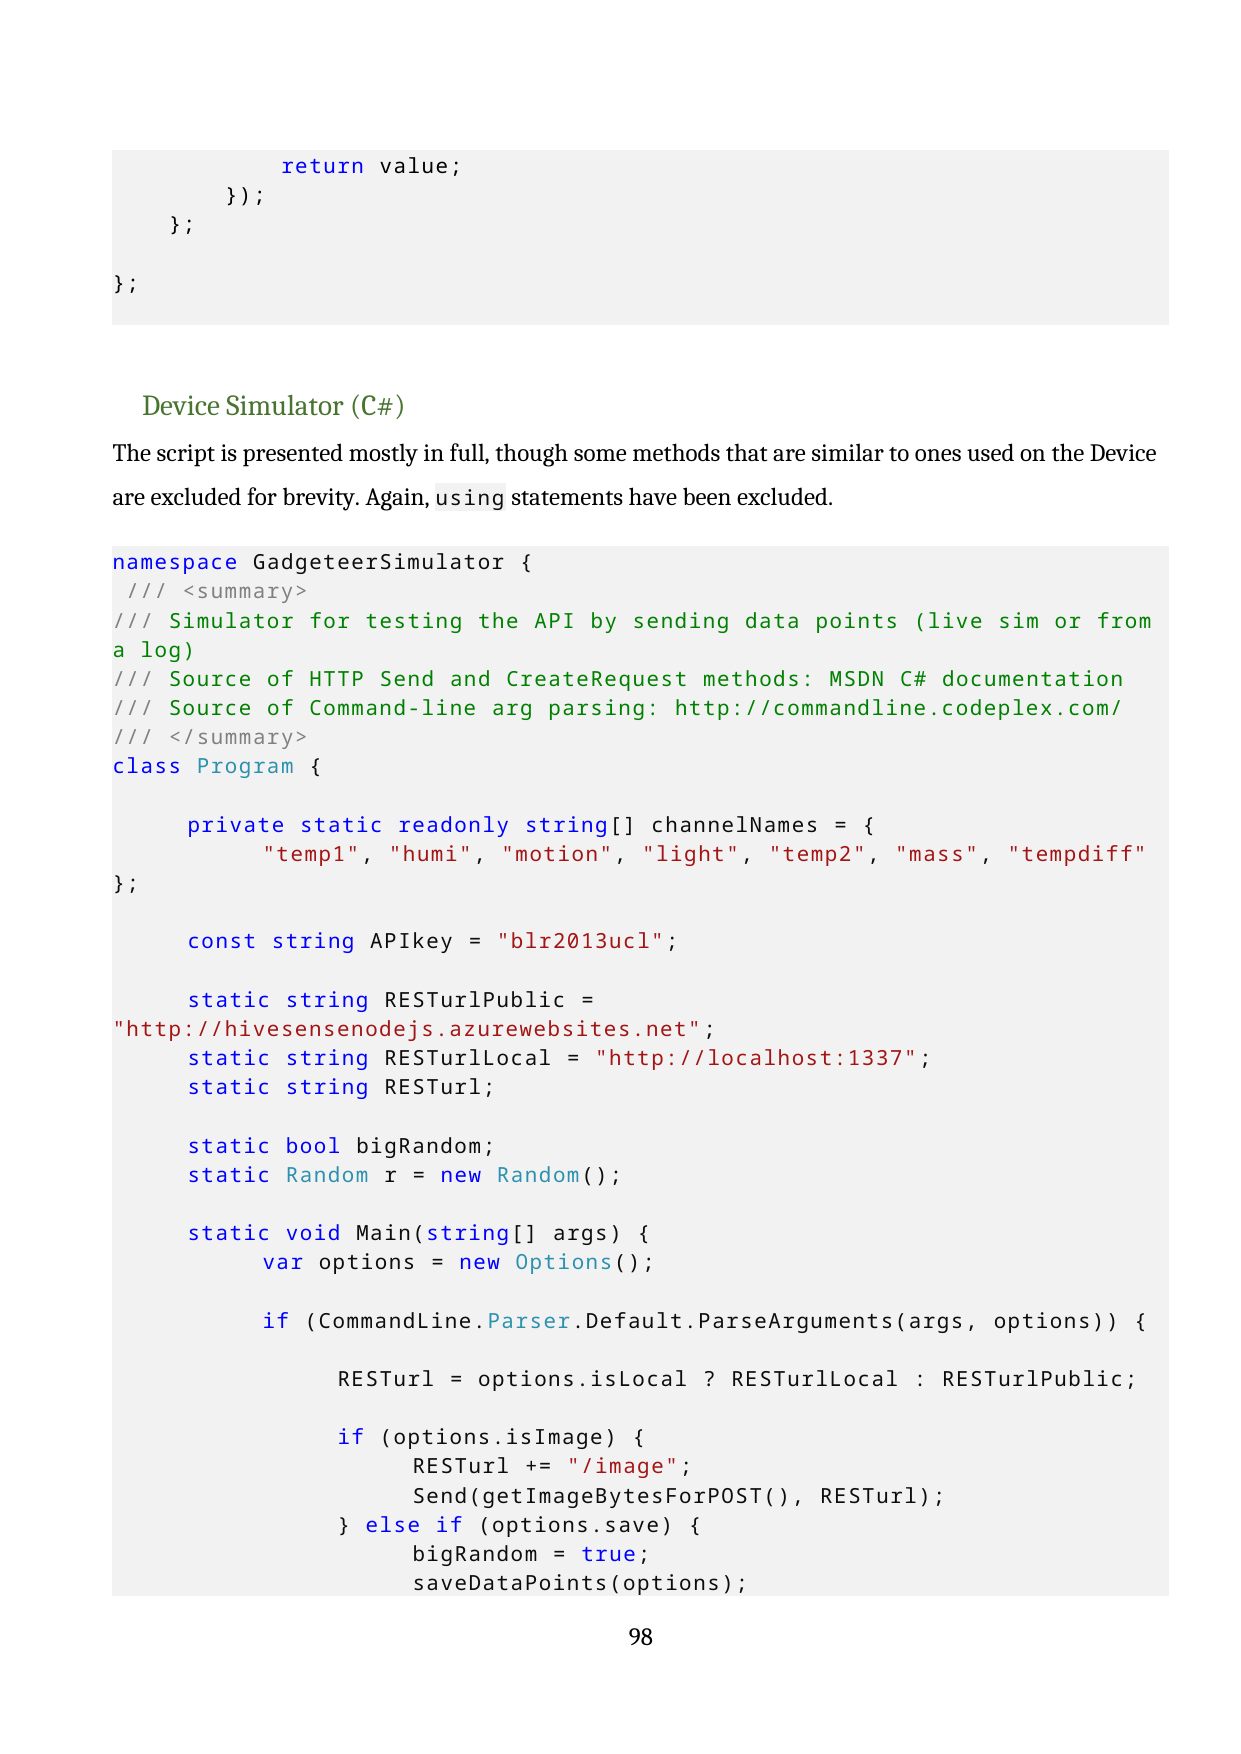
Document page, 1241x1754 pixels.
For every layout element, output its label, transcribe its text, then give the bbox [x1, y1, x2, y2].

subtitle static string RESTurl; [112, 1071, 1169, 1101]
subtitle return value; [112, 150, 1169, 179]
subtitle /// <summary> [112, 576, 1169, 605]
subtitle if (CommandLine.Parser.Default.ParseArguments(args, options)) { [112, 1305, 1169, 1334]
subtitle }); [112, 179, 1169, 208]
subtitle static string RESTurlLocal = "http://localhost:1337"; [112, 1042, 1169, 1071]
subtitle Device Simulator (C#) [142, 389, 1169, 422]
subtitle /// </summary> [112, 721, 1169, 751]
subtitle Send(getImageBytesForPOST(), RESTurl); [112, 1480, 1169, 1509]
subtitle }; [112, 208, 1169, 237]
subtitle static Random r = new Random(); [112, 1159, 1169, 1188]
subtitle static string RESTurlPublic = "http://hivesensenodejs.azurewebsites.net"; [112, 984, 1169, 1042]
subtitle RESTurl = options.isLocal ? RESTurlLocal : RESTurlPublic; [112, 1363, 1169, 1392]
subtitle namespace GadgeteerSimulator { [112, 546, 1169, 576]
subtitle const string APIkey = "blr2013ucl"; [112, 926, 1169, 955]
subtitle bigRandom = true; [112, 1538, 1169, 1567]
subtitle } else if (options.save) { [112, 1509, 1169, 1538]
subtitle "temp1", "humi", "motion", "light", "temp2", "mass", "tempdiff" }; [112, 838, 1169, 896]
subtitle static void Main(string[] args) { [112, 1217, 1169, 1246]
subtitle private static readonly string[] channelNames = { [112, 809, 1169, 838]
subtitle RESTurl += "/image"; [112, 1451, 1169, 1480]
subtitle if (options.isImage) { [112, 1421, 1169, 1451]
subtitle saveDataPoints(options); [112, 1567, 1169, 1596]
text The script is presented mostly in full, though some methods that are similar to ones used on the Device are excluded for brevity. Again, using statements have been excluded. [112, 439, 1169, 511]
subtitle /// Source of Command-line arg parsing: http://commandline.codeplex.com/ [112, 692, 1169, 721]
subtitle /// Source of HTTP Send and CreateRequest methods: MSDN C# documentation [112, 663, 1169, 692]
subtitle class Program { [112, 751, 1169, 780]
subtitle }; [112, 267, 1169, 296]
subtitle static bool bigRandom; [112, 1130, 1169, 1159]
subtitle /// Simulator for testing the API by sending data points (live sim or from a log) [112, 605, 1169, 663]
subtitle var options = new Options(); [112, 1246, 1169, 1276]
